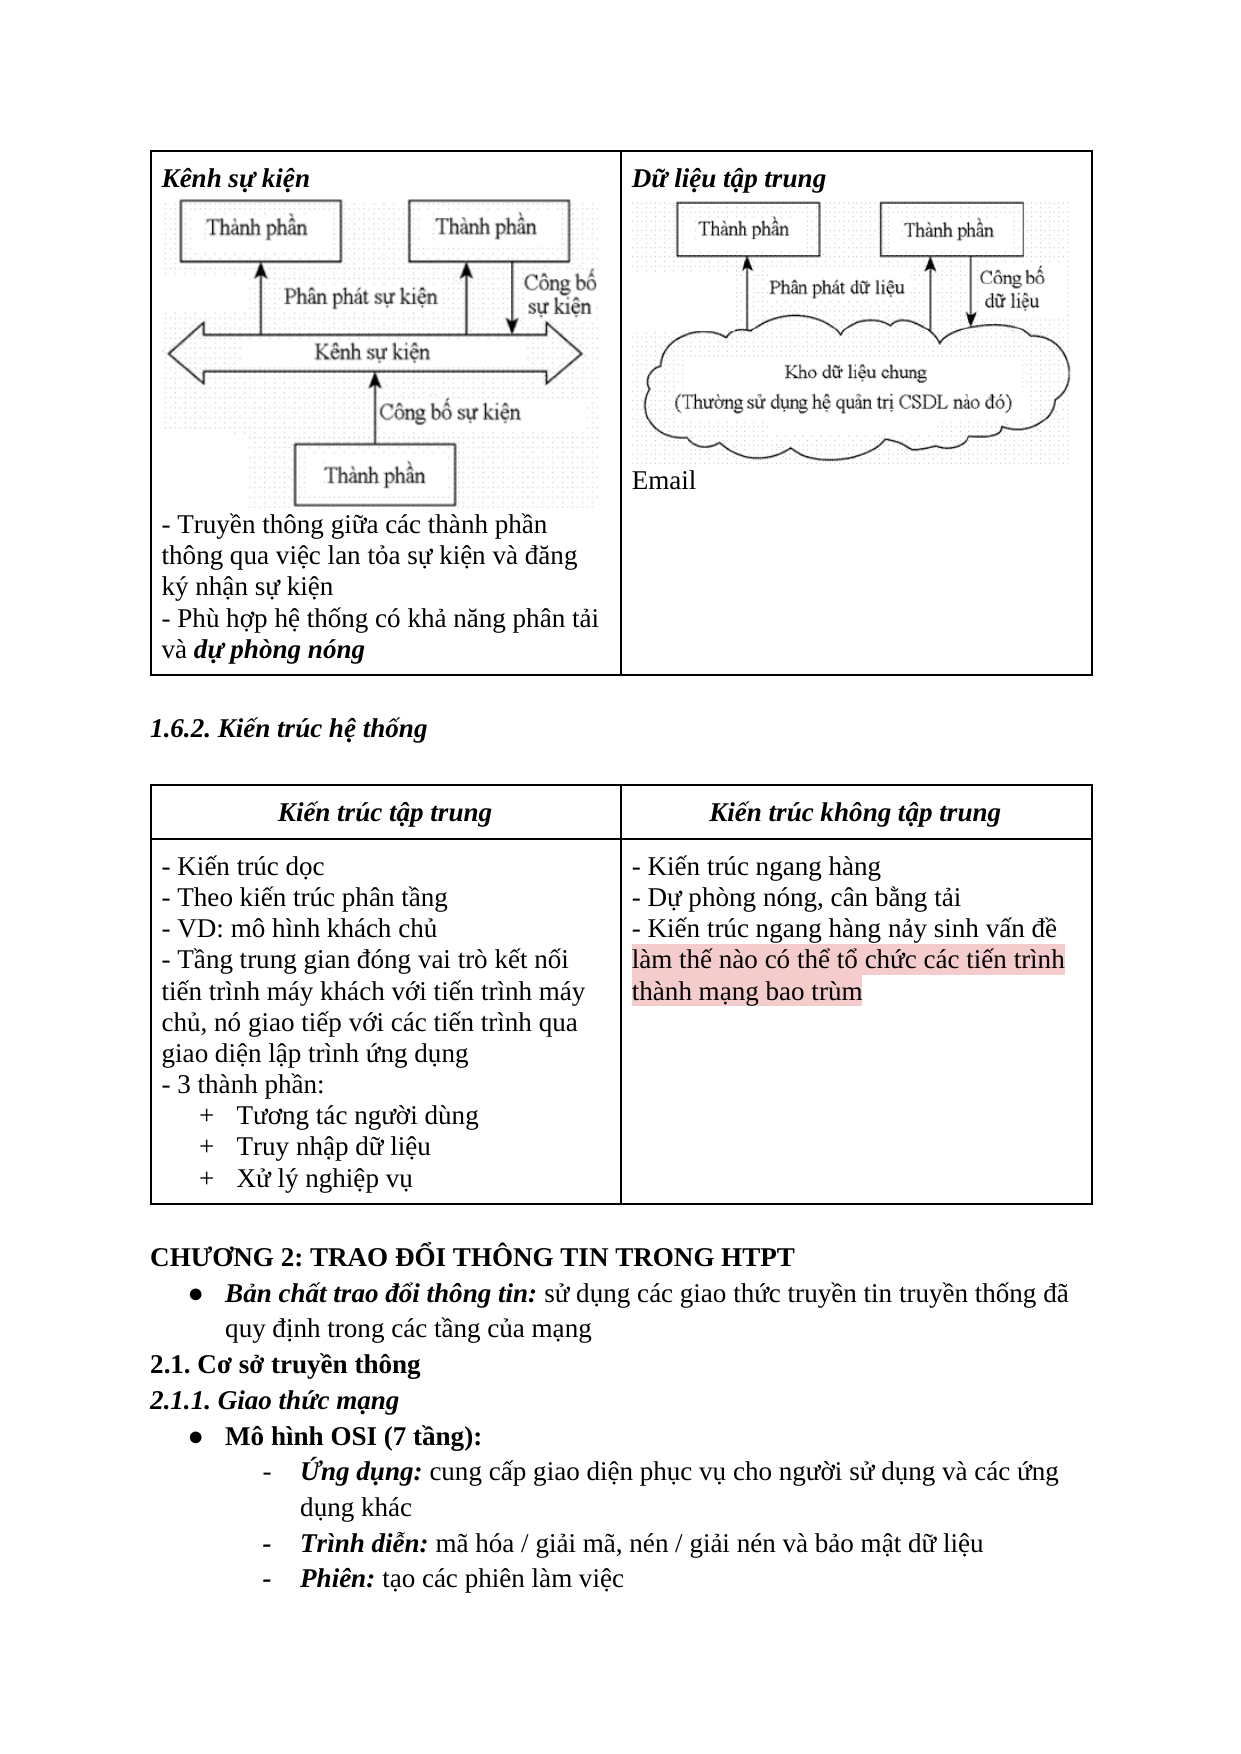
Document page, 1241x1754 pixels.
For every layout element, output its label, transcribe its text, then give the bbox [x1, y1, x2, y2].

table_cell - Kiến trúc dọc - Theo kiến trúc phân tầng - VD: mô hình khách chủ - Tầng trung gian đóng vai trò kết nối tiến trình máy khách với tiến trình máy chủ, nó giao tiếp với các tiến trình qua giao diện lập trình ứng dụng - 3 thành phần: Tương tác người dùng Truy nhập dữ liệu Xử lý nghiệp vụ [152, 840, 620, 1203]
picture [631, 193, 1080, 465]
text CHƯƠNG 2: TRAO ĐỔI THÔNG TIN TRONG HTPT [150, 1241, 1090, 1272]
list Phiên: tạo các phiên làm việc [262, 1563, 1090, 1594]
table_cell Dữ liệu tập trung Email [622, 152, 1091, 674]
list Ứng dụng: cung cấp giao diện phục vụ cho người sử dụng và các ứng dụng khác [262, 1455, 1090, 1522]
picture [161, 193, 609, 509]
list Mô hình OSI (7 tầng): [187, 1420, 1090, 1451]
table_cell Kênh sự kiện - Truyền thông giữa các thành phần thông qua việc lan tỏa sự kiện và đăng ký nhận sự kiện - Phù hợp hệ thống có khả năng phân tải và dự phòng nóng [152, 152, 620, 674]
list Trình diễn: mã hóa / giải mã, nén / giải nén và bảo mật dữ liệu [262, 1527, 1090, 1558]
text 2.1. Cơ sở truyền thông [150, 1348, 1090, 1379]
text 1.6.2. Kiến trúc hệ thống [150, 712, 1090, 743]
table_header Kiến trúc không tập trung [622, 786, 1091, 838]
table_cell - Kiến trúc ngang hàng - Dự phòng nóng, cân bằng tải - Kiến trúc ngang hàng nảy sinh vấn đề làm thế nào có thể tổ chức các tiến trình thành mạng bao trùm [622, 840, 1091, 1203]
list Bản chất trao đổi thông tin: sử dụng các giao thức truyền tin truyền thống đã quy định trong các tầng của mạng [187, 1277, 1090, 1344]
text 2.1.1. Giao thức mạng [150, 1384, 1090, 1415]
table_header Kiến trúc tập trung [152, 786, 620, 838]
